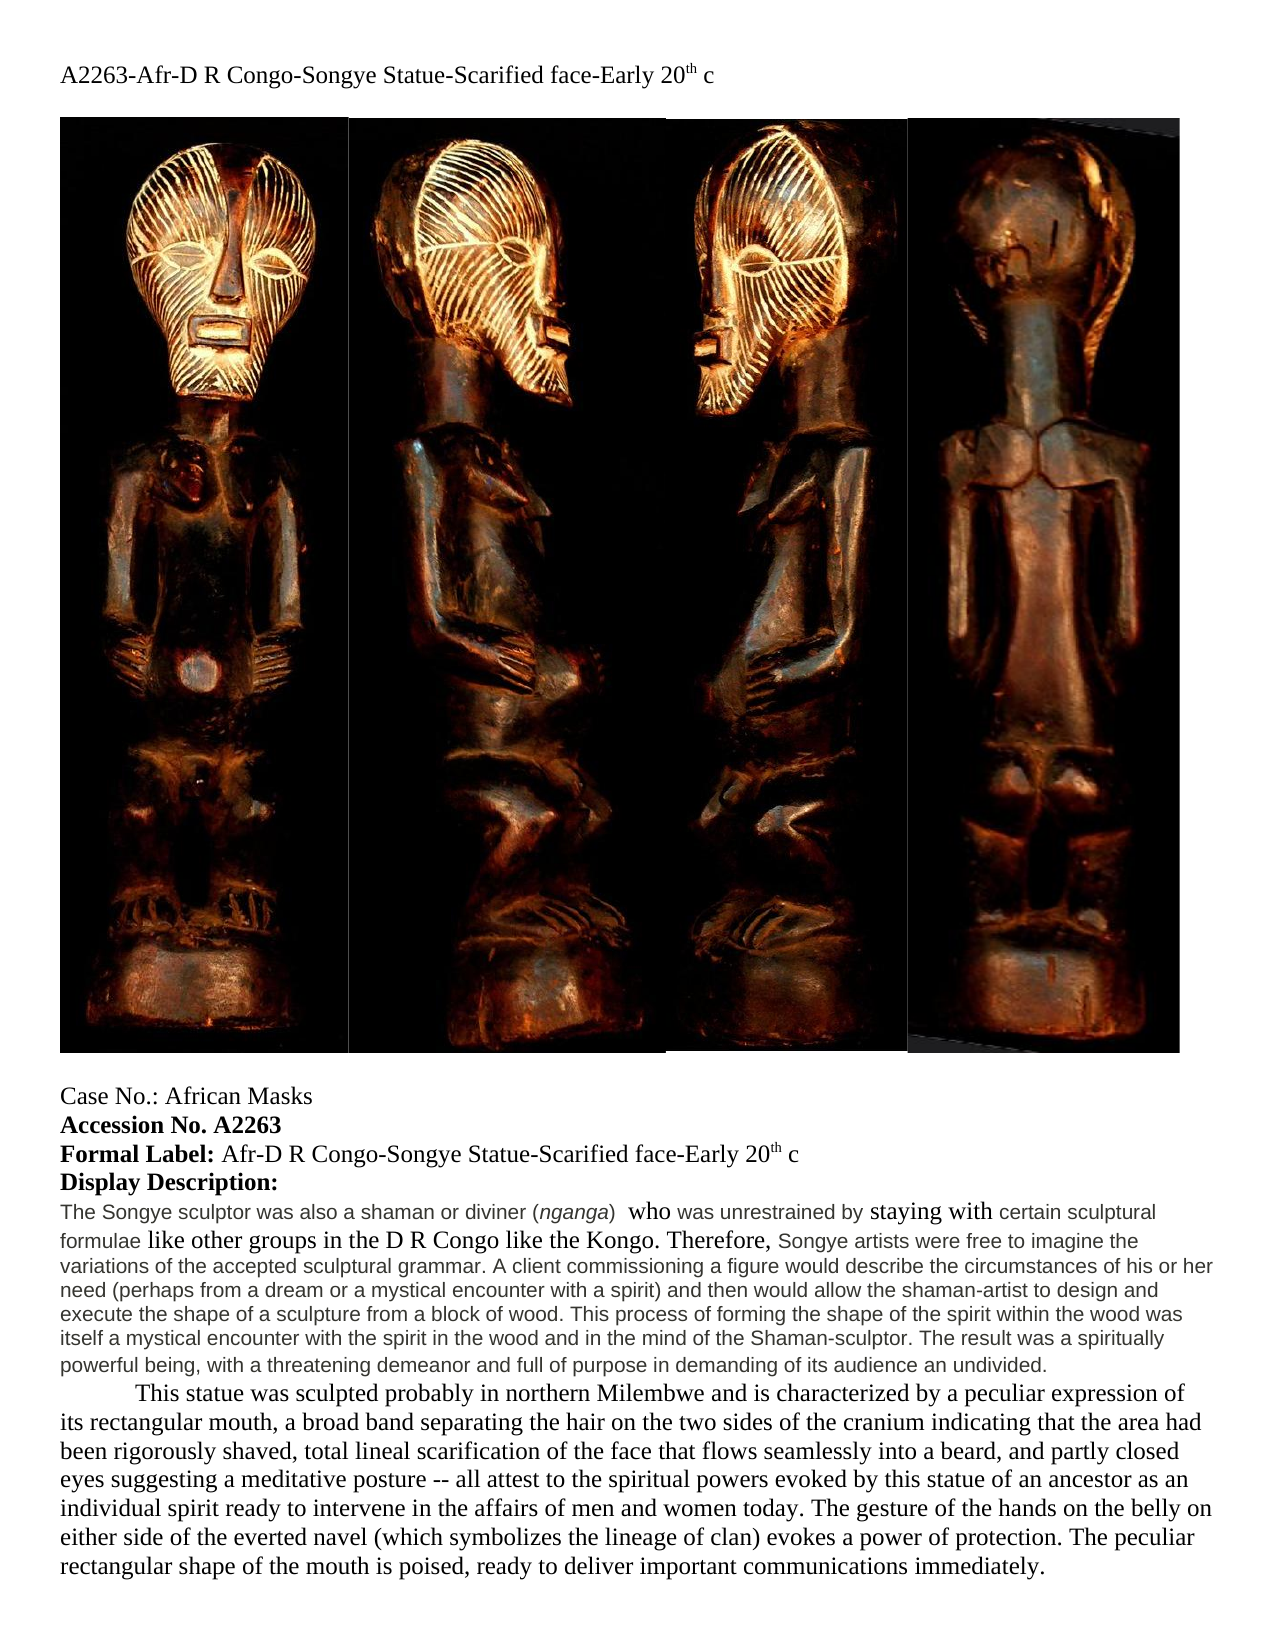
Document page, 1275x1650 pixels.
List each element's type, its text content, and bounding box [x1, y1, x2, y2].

text Formal Label: Afr-D R Congo-Songye Statue-Scarified face-Early 20th c [60, 1139, 1215, 1167]
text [60, 1378, 1215, 1579]
text A2263-Afr-D R Congo-Songye Statue-Scarified face-Early 20th c [60, 60, 1215, 89]
text Display Description: [60, 1167, 1215, 1196]
picture [60, 117, 1180, 1053]
text Accession No. A2263 [60, 1110, 1215, 1139]
text The Songye sculptor was also a shaman or diviner (nganga) who was unrestrained by staying with certain sculptural formulae like other groups in the D R Congo like the Kongo. Therefore, Songye artists were free to imagine the variations of the accepted sculptural grammar. A client commissioning a figure would describe the circumstances of his or her need (perhaps from a dream or a mystical encounter with a spirit) and then would allow the shaman-artist to design and execute the shape of a sculpture from a block of wood. This process of forming the shape of the spirit within the wood was itself a mystical encounter with the spirit in the wood and in the mind of the Shaman-sculptor. The result was a spiritually powerful being, with a threatening demeanor and full of purpose in demanding of its audience an undivided. [60, 1196, 1215, 1378]
text Case No.: African Masks [60, 1081, 1215, 1110]
